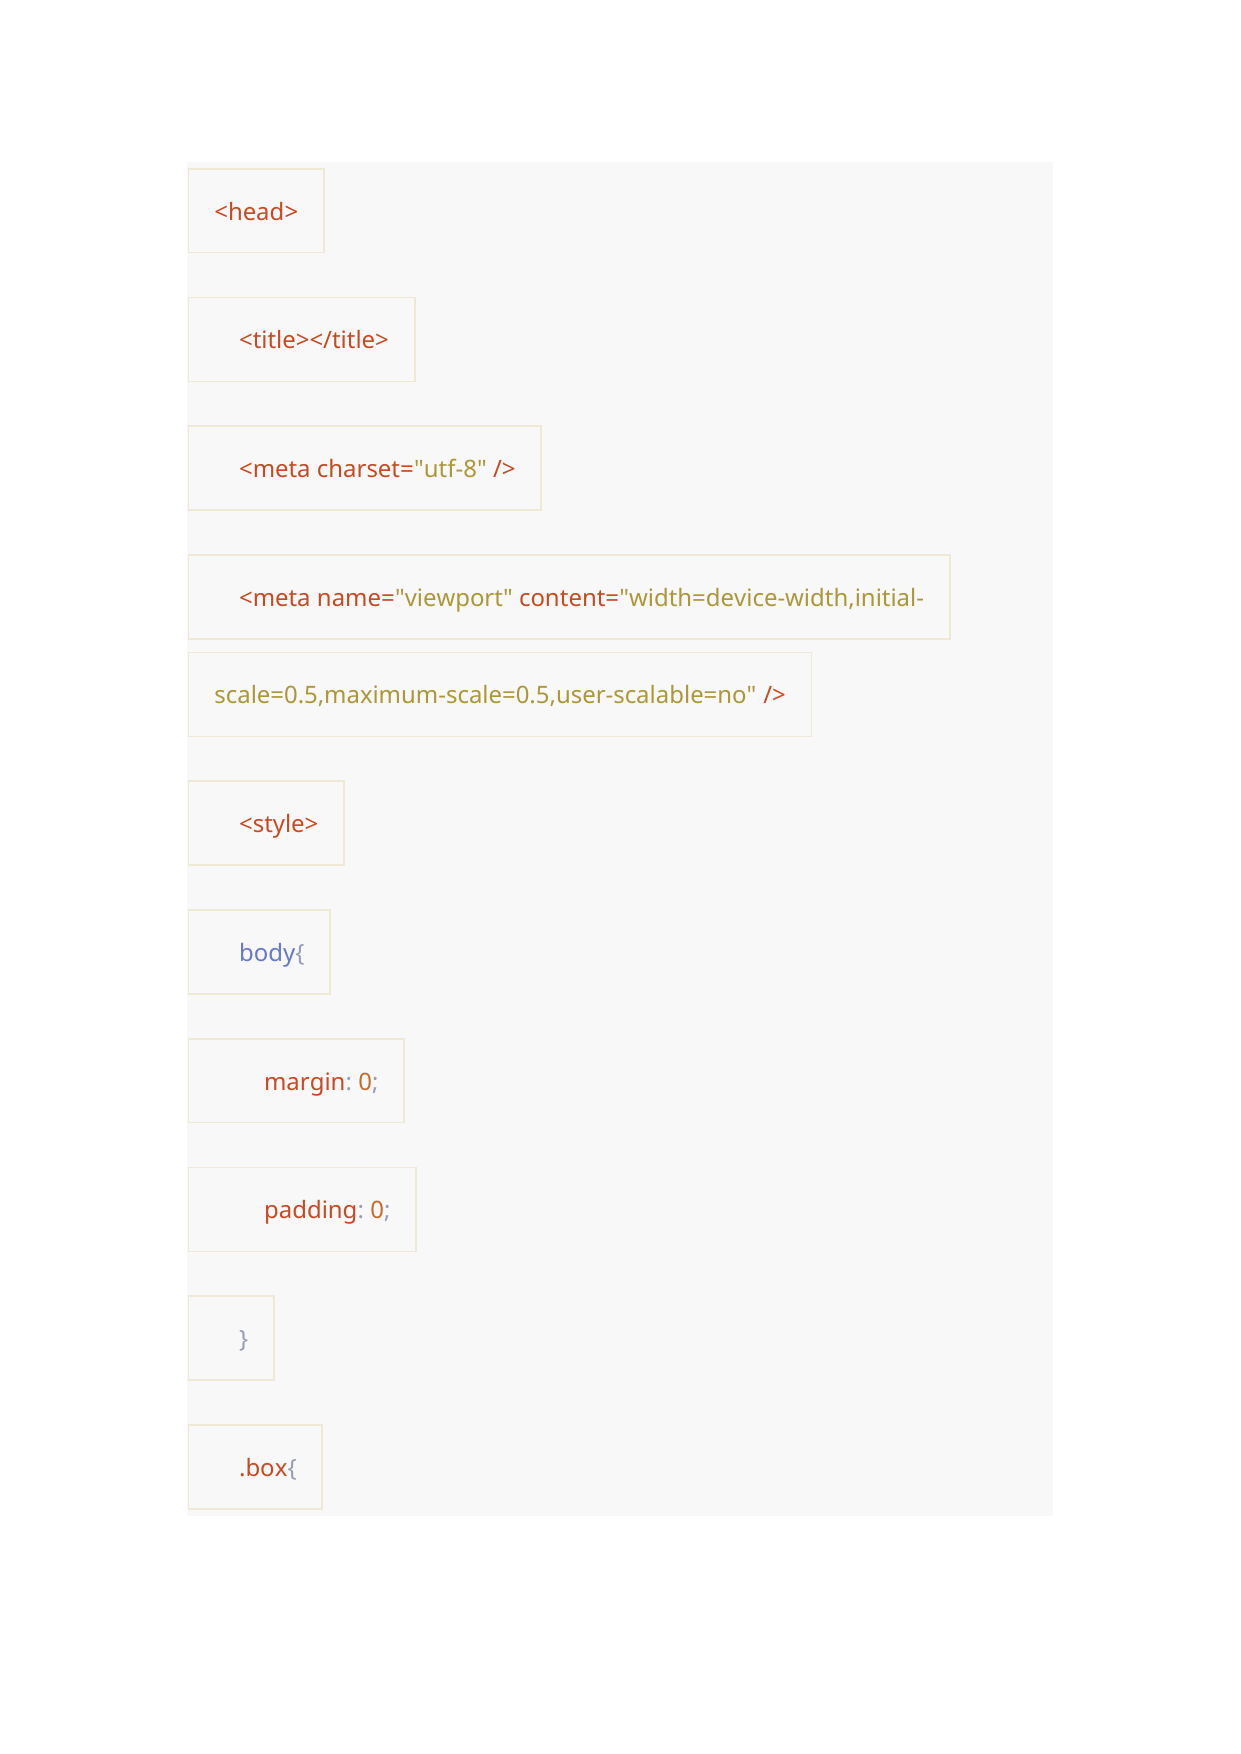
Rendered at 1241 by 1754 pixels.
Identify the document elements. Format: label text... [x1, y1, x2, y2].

text <meta name="viewport" content="width=device-width,initial-scale=0.5,maximum-scale=0.5,user-scalable=no" /> [187, 548, 1053, 743]
text <head> [187, 162, 1053, 259]
text <meta charset="utf-8" /> [187, 419, 1053, 517]
text .box{ [187, 1418, 1053, 1516]
text } [187, 1289, 1053, 1387]
text body{ [187, 903, 1053, 1001]
text <style> [187, 774, 1053, 872]
text <title></title> [187, 291, 1053, 388]
text padding: 0; [187, 1161, 1053, 1258]
text margin: 0; [187, 1032, 1053, 1129]
